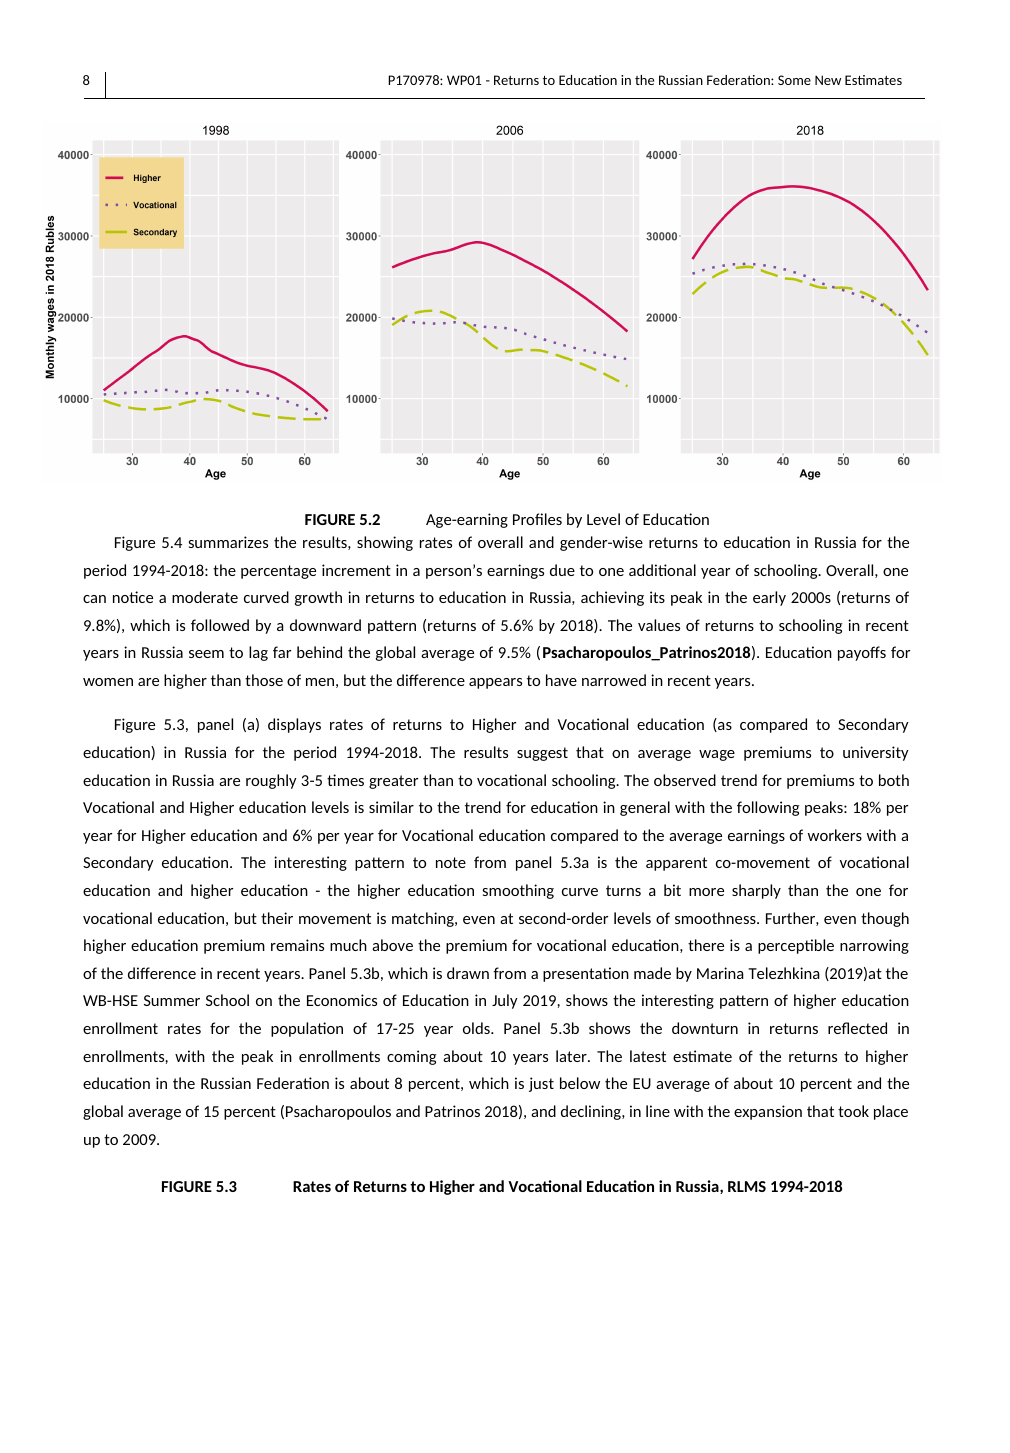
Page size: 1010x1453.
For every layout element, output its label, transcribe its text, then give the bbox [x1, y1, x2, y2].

text Figure 5.4 summarizes the results, showing rates of overall and gender-wise returns to education in Russia for the period 1994-2018: the percentage increment in a person’s earnings due to one additional year of schooling. Overall, one can notice a moderate curved growth in returns to education in Russia, achieving its peak in the early 2000s (returns of 9.8%), which is followed by a downward pattern (returns of 5.6% by 2018). The values of returns to schooling in recent years in Russia seem to lag far behind the global average of 9.5% (Psacharopoulos_Patrinos2018). Education payoffs for women are higher than those of men, but the difference appears to have narrowed in recent years. [83, 532, 911, 691]
text Figure 5.3, panel (a) displays rates of returns to Higher and Vocational education (as compared to Secondary education) in Russia for the period 1994-2018. The results suggest that on average wage premiums to university education in Russia are roughly 3-5 times greater than to vocational schooling. The observed trend for premiums to both Vocational and Higher education levels is similar to the trend for education in general with the following peaks: 18% per year for Higher education and 6% per year for Vocational education compared to the average earnings of workers with a Secondary education. The interesting pattern to note from panel 5.3a is the apparent co-movement of vocational education and higher education - the higher education smoothing curve turns a bit more sharply than the one for vocational education, but their movement is matching, even at second-order levels of smoothness. Further, even though higher education premium remains much above the premium for vocational education, there is a perceptible narrowing of the difference in recent years. Panel 5.3b, which is drawn from Telezhkina , shows the interesting pattern of higher education enrollment rates for the population of 17-25 year olds. Panel 5.3b shows the downturn in returns reflected in enrollments, with the peak in enrollments coming about 10 years later. [83, 715, 911, 1149]
picture [42, 122, 943, 483]
text FIGURE 5.2 Age-earning Profiles by Level of Education [82, 509, 994, 529]
text FIGURE 5.3 Rates of Returns to Higher and Vocational Education in Russia, RLMS 1994-2018 [82, 1176, 994, 1196]
